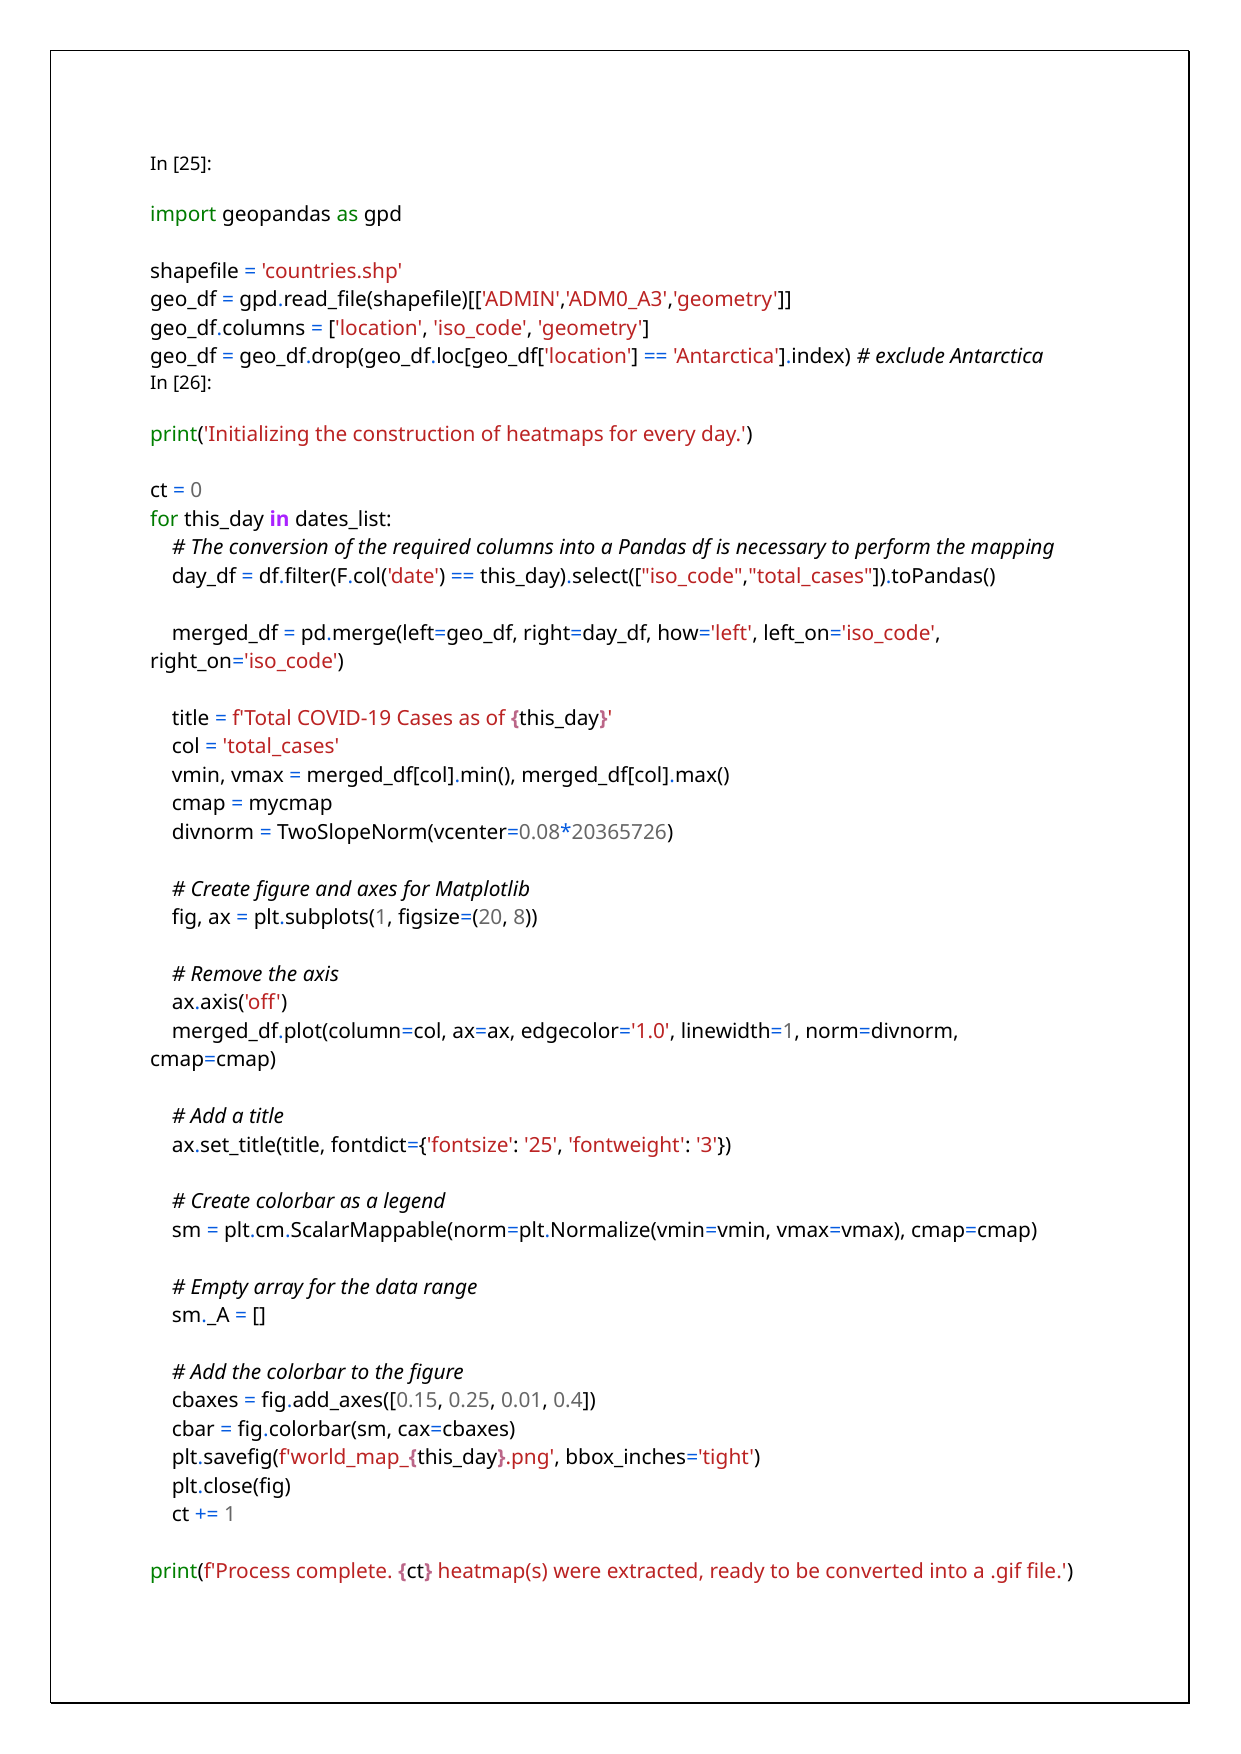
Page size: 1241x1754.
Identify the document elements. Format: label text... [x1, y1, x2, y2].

text shapefile = 'countries.shp' [150, 256, 1089, 284]
text col = 'total_cases' [150, 732, 1089, 760]
text plt.savefig(f'world_map_{this_day}.png', bbox_inches='tight') [150, 1442, 1089, 1471]
text cbaxes = fig.add_axes([0.15, 0.25, 0.01, 0.4]) [150, 1386, 1089, 1414]
text day_df = df.filter(F.col('date') == this_day).select(["iso_code","total_cases"]).toPandas() [150, 561, 1089, 589]
text title = f'Total COVID-19 Cases as of {this_day}' [150, 703, 1089, 732]
text In [26]: [150, 370, 1089, 395]
text # The conversion of the required columns into a Pandas df is necessary to perform the mapping [150, 532, 1089, 561]
text # Create figure and axes for Matplotlib [150, 874, 1089, 902]
text print(f'Process complete. {ct} heatmap(s) were extracted, ready to be converted into a .gif file.') [150, 1556, 1089, 1585]
text sm._A = [] [150, 1300, 1089, 1329]
text # Empty array for the data range [150, 1272, 1089, 1300]
text # Add a title [150, 1101, 1089, 1130]
text geo_df = gpd.read_file(shapefile)[['ADMIN','ADM0_A3','geometry']] [150, 284, 1089, 313]
text print('Initializing the construction of heatmaps for every day.') [150, 419, 1089, 447]
text geo_df = geo_df.drop(geo_df.loc[geo_df['location'] == 'Antarctica'].index) # exclude Antarctica [150, 341, 1089, 370]
text sm = plt.cm.ScalarMappable(norm=plt.Normalize(vmin=vmin, vmax=vmax), cmap=cmap) [150, 1215, 1089, 1243]
text cmap = mycmap [150, 788, 1089, 817]
text # Remove the axis [150, 959, 1089, 987]
text import geopandas as gpd [150, 199, 1089, 227]
text In [25]: [150, 150, 1089, 176]
text merged_df.plot(column=col, ax=ax, edgecolor='1.0', linewidth=1, norm=divnorm, cmap=cmap) [150, 1016, 1089, 1073]
text ax.set_title(title, fontdict={'fontsize': '25', 'fontweight': '3'}) [150, 1130, 1089, 1158]
text divnorm = TwoSlopeNorm(vcenter=0.08*20365726) [150, 817, 1089, 845]
text ct += 1 [150, 1499, 1089, 1528]
text ax.axis('off') [150, 987, 1089, 1016]
text merged_df = pd.merge(left=geo_df, right=day_df, how='left', left_on='iso_code', right_on='iso_code') [150, 618, 1089, 675]
text fig, ax = plt.subplots(1, figsize=(20, 8)) [150, 902, 1089, 931]
text plt.close(fig) [150, 1471, 1089, 1499]
text cbar = fig.colorbar(sm, cax=cbaxes) [150, 1414, 1089, 1442]
text geo_df.columns = ['location', 'iso_code', 'geometry'] [150, 313, 1089, 341]
text for this_day in dates_list: [150, 504, 1089, 532]
text ct = 0 [150, 476, 1089, 504]
text vmin, vmax = merged_df[col].min(), merged_df[col].max() [150, 760, 1089, 788]
text # Create colorbar as a legend [150, 1187, 1089, 1215]
text # Add the colorbar to the figure [150, 1357, 1089, 1386]
